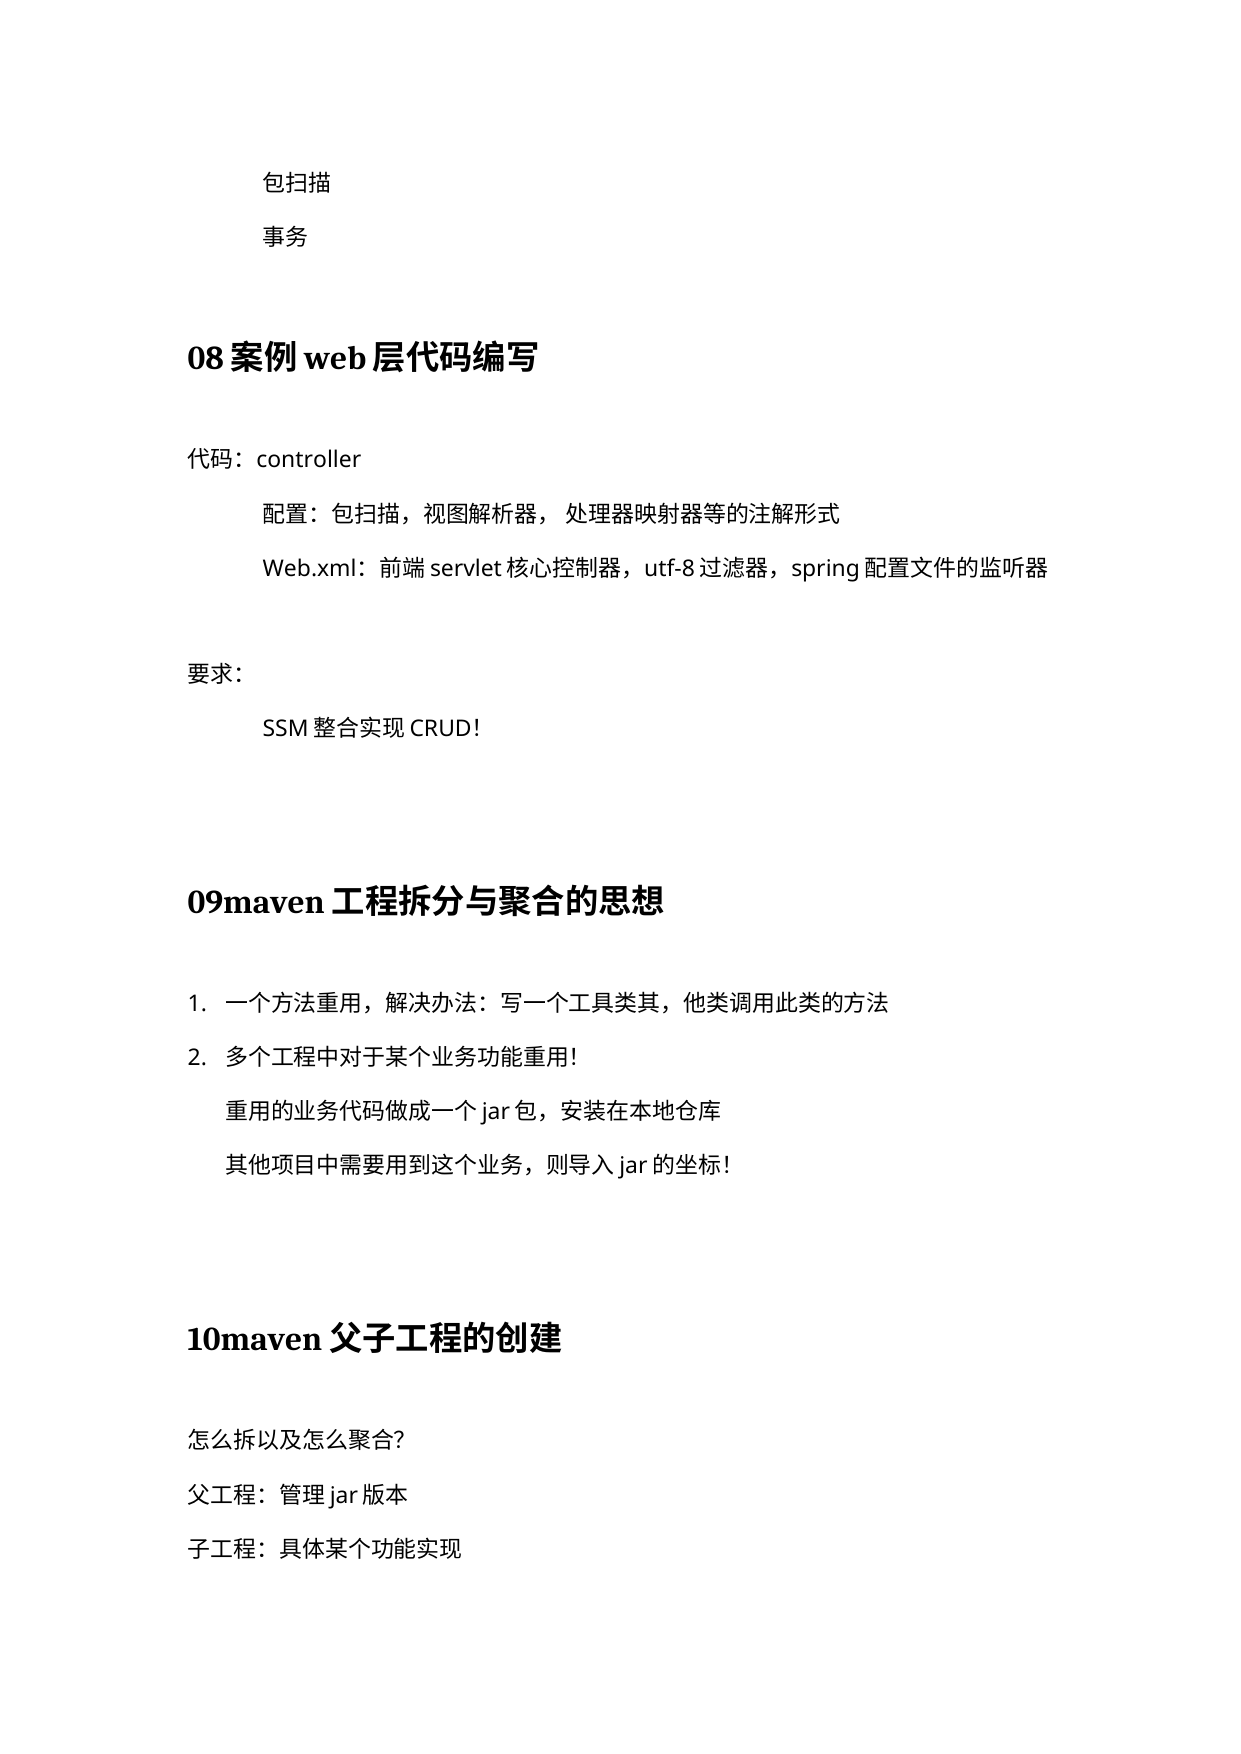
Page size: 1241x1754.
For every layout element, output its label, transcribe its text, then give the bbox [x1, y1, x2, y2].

text 代码：controller [187, 441, 1053, 475]
text 事务 [187, 218, 1053, 252]
text 怎么拆以及怎么聚合？ [187, 1422, 1053, 1456]
text 要求： [187, 656, 1053, 689]
subtitle 10maven父子工程的创建 [187, 1312, 1053, 1360]
text 子工程：具体某个功能实现 [187, 1531, 1053, 1564]
text SSM整合实现CRUD！ [187, 710, 1053, 743]
subtitle 09maven工程拆分与聚合的思想 [187, 874, 1053, 923]
text 包扫描 [187, 164, 1053, 198]
subtitle 08案例web层代码编写 [187, 331, 1053, 379]
list 其他项目中需要用到这个业务，则导入jar的坐标！ [225, 1147, 1053, 1181]
text Web.xml：前端servlet核心控制器，utf-8过滤器，spring配置文件的监听器 [187, 549, 1053, 583]
list 一个方法重用，解决办法：写一个工具类其，他类调用此类的方法 [187, 985, 1053, 1018]
text 父工程：管理jar版本 [187, 1476, 1053, 1510]
text 配置：包扫描，视图解析器， 处理器映射器等的注解形式 [187, 496, 1053, 529]
list 重用的业务代码做成一个jar包，安装在本地仓库 [225, 1093, 1053, 1127]
list 多个工程中对于某个业务功能重用！ [187, 1039, 1053, 1072]
